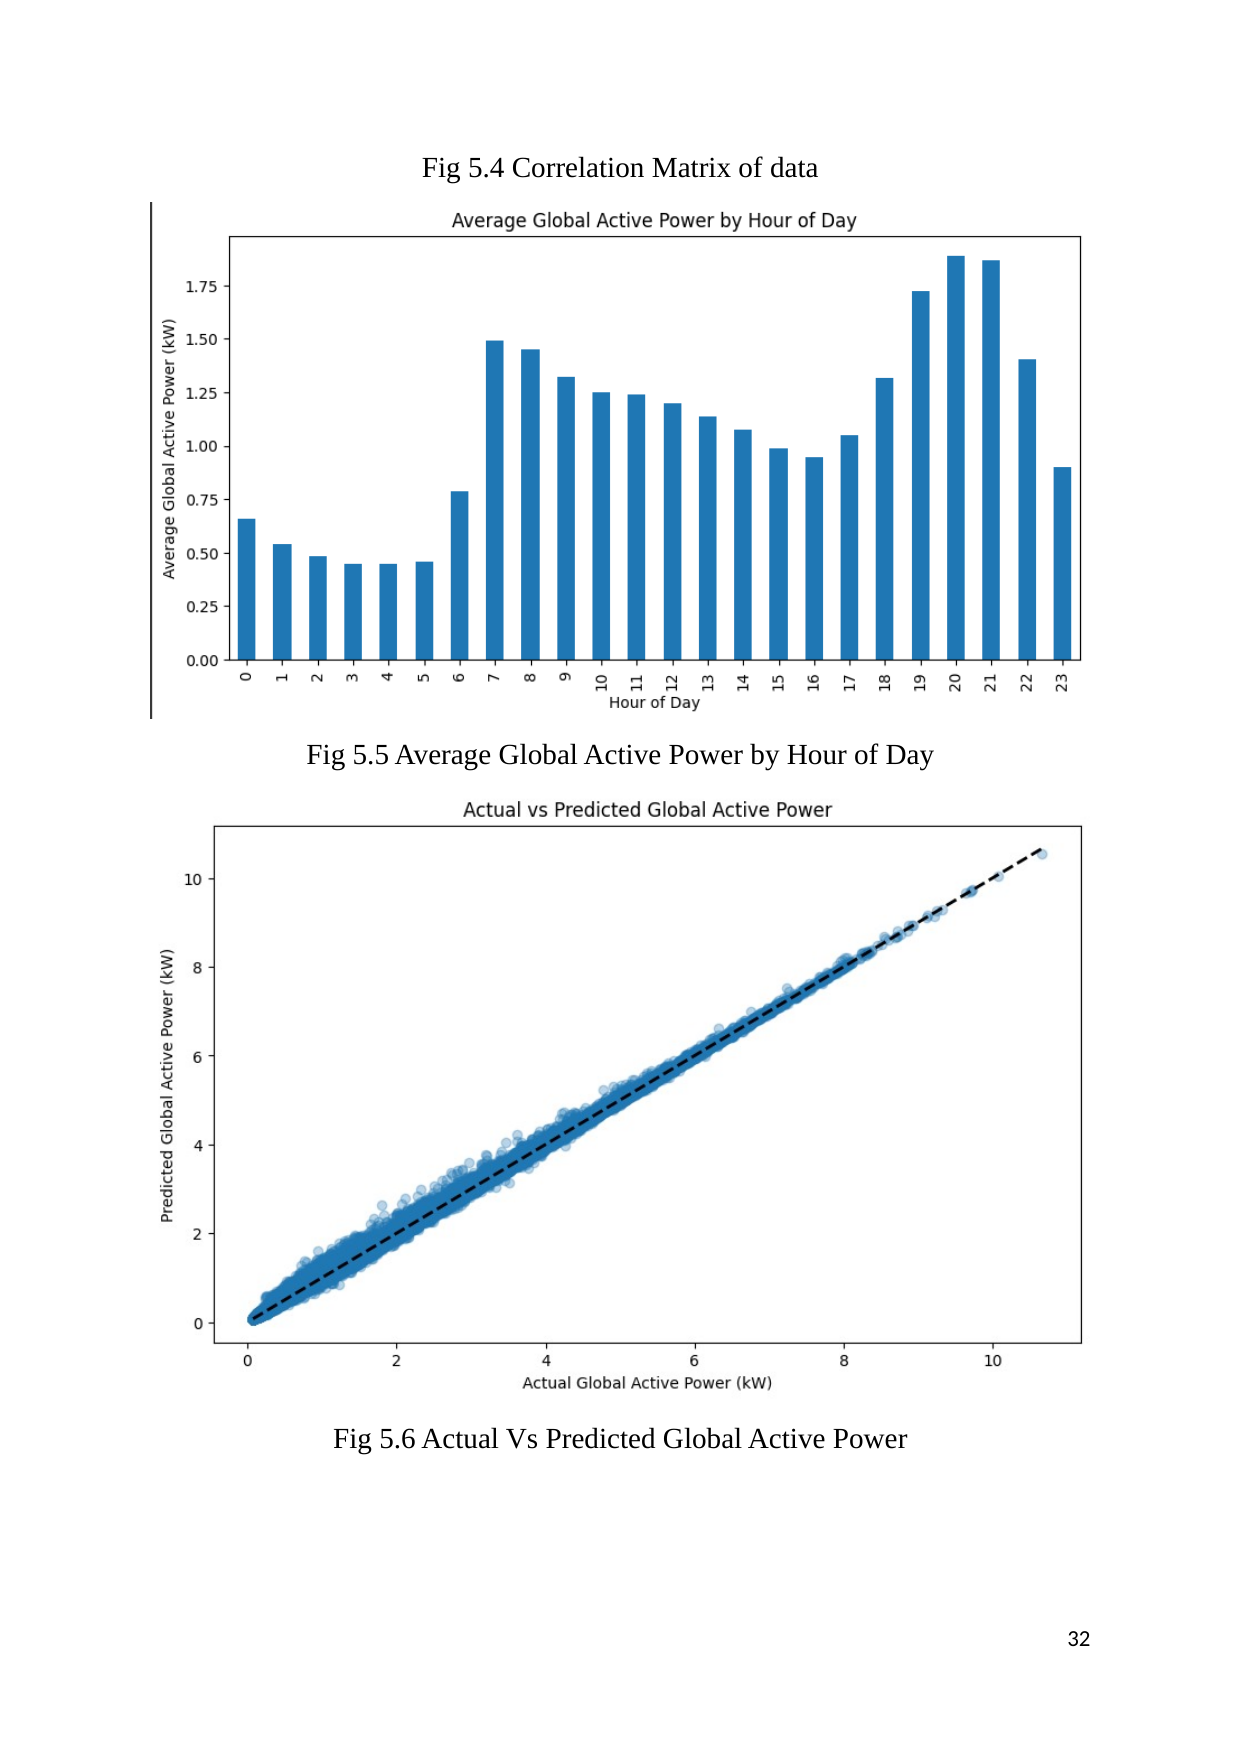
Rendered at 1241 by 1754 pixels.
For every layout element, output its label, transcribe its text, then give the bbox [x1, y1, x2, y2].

picture [150, 202, 1091, 719]
text Fig 5.4 Correlation Matrix of data [150, 150, 1090, 183]
picture [150, 790, 1091, 1402]
text Fig 5.5 Average Global Active Power by Hour of Day [150, 737, 1090, 771]
text Fig 5.6 Actual Vs Predicted Global Active Power [150, 1421, 1090, 1454]
